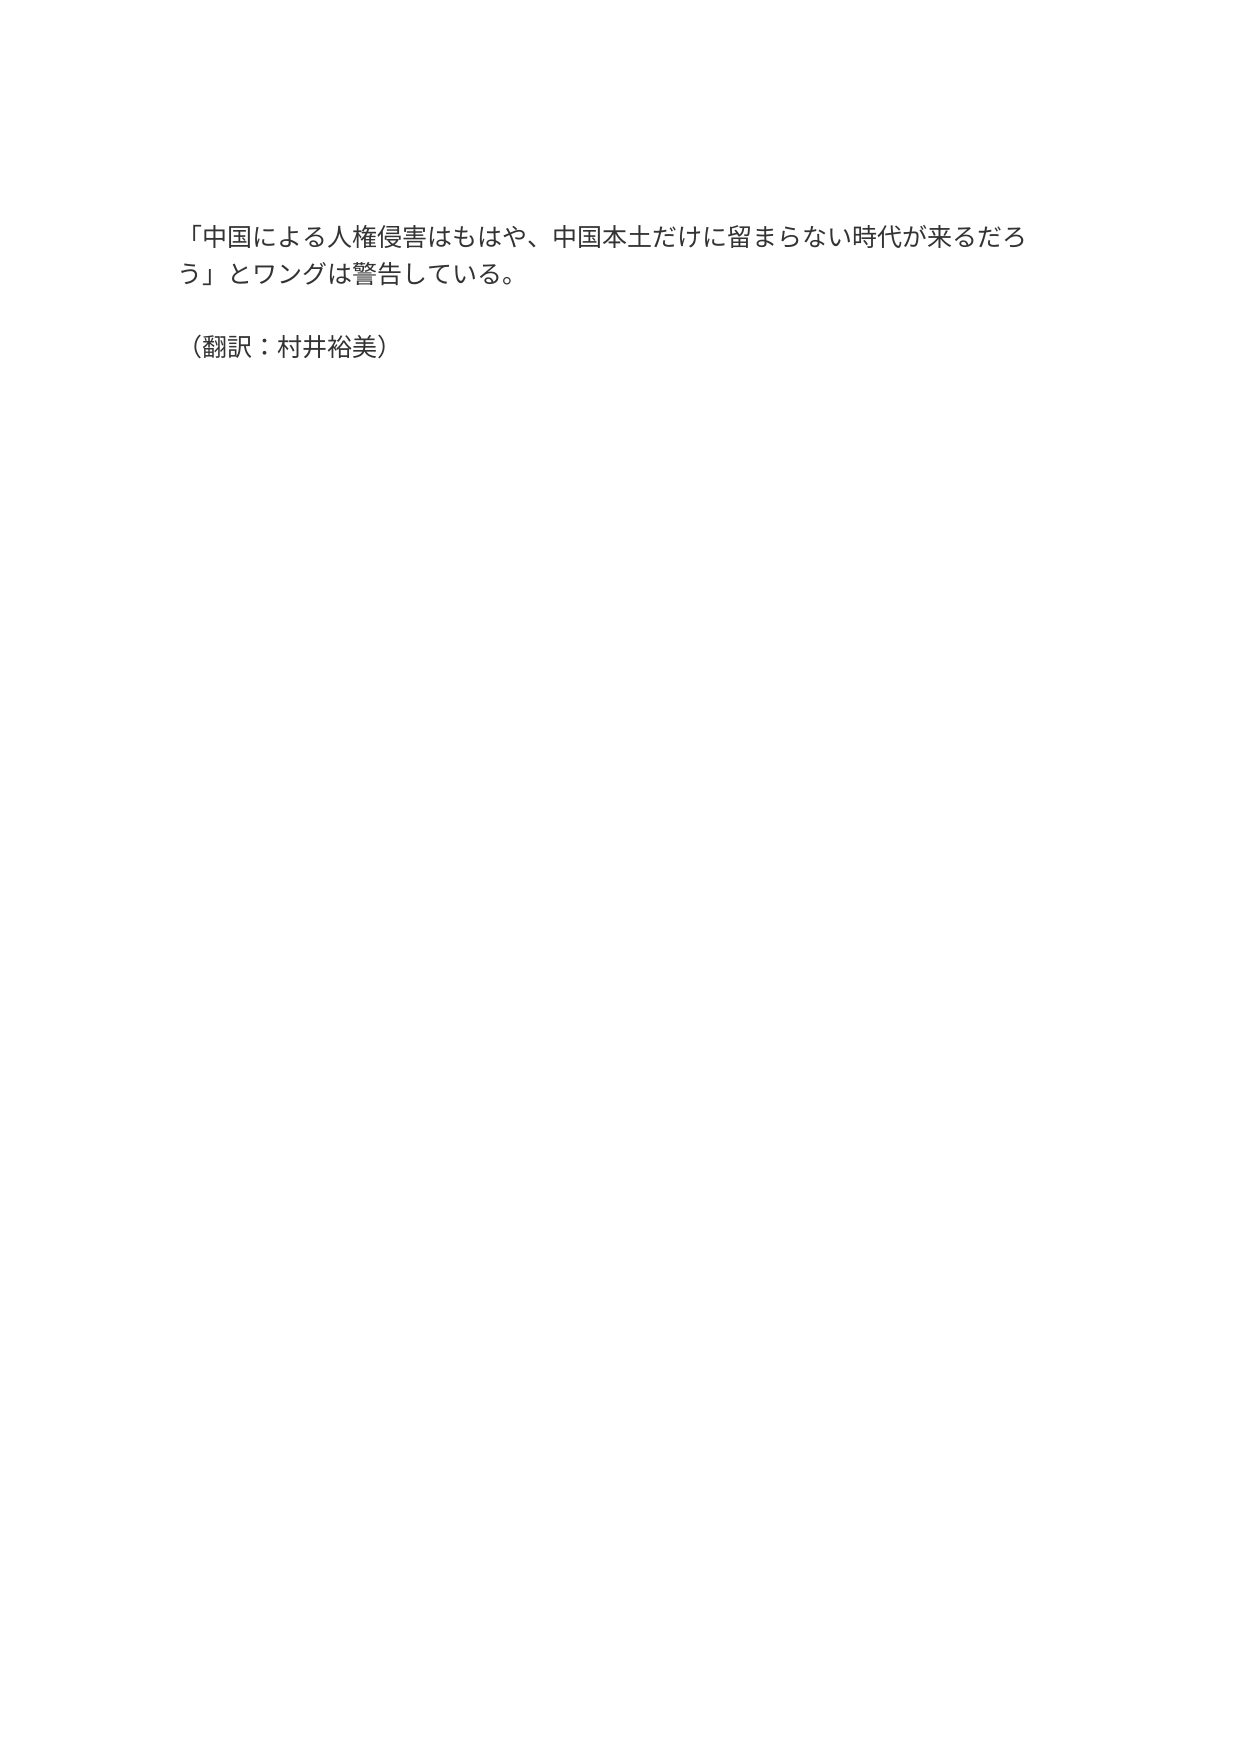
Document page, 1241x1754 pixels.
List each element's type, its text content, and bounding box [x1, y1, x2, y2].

text （翻訳：村井裕美） [177, 327, 1063, 364]
text 「中国による人権侵害はもはや、中国本土だけに留まらない時代が来るだろう」とワングは警告している。 [177, 217, 1063, 292]
